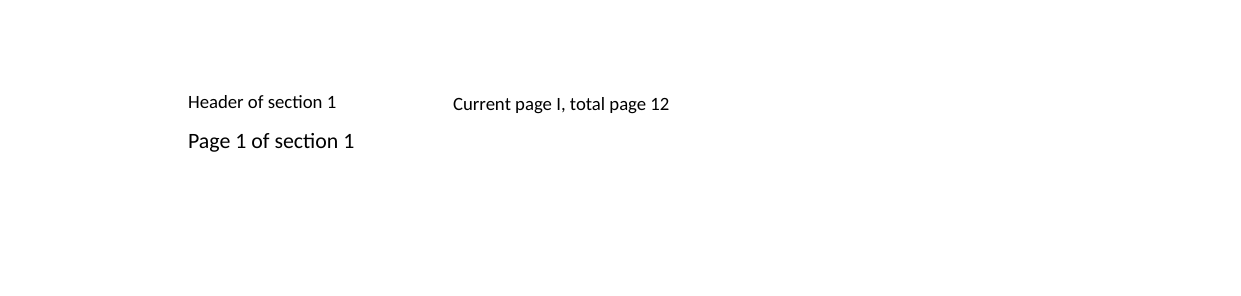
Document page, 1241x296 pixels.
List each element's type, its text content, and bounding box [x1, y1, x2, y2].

text Page 1 of section 1 [188, 123, 1052, 158]
